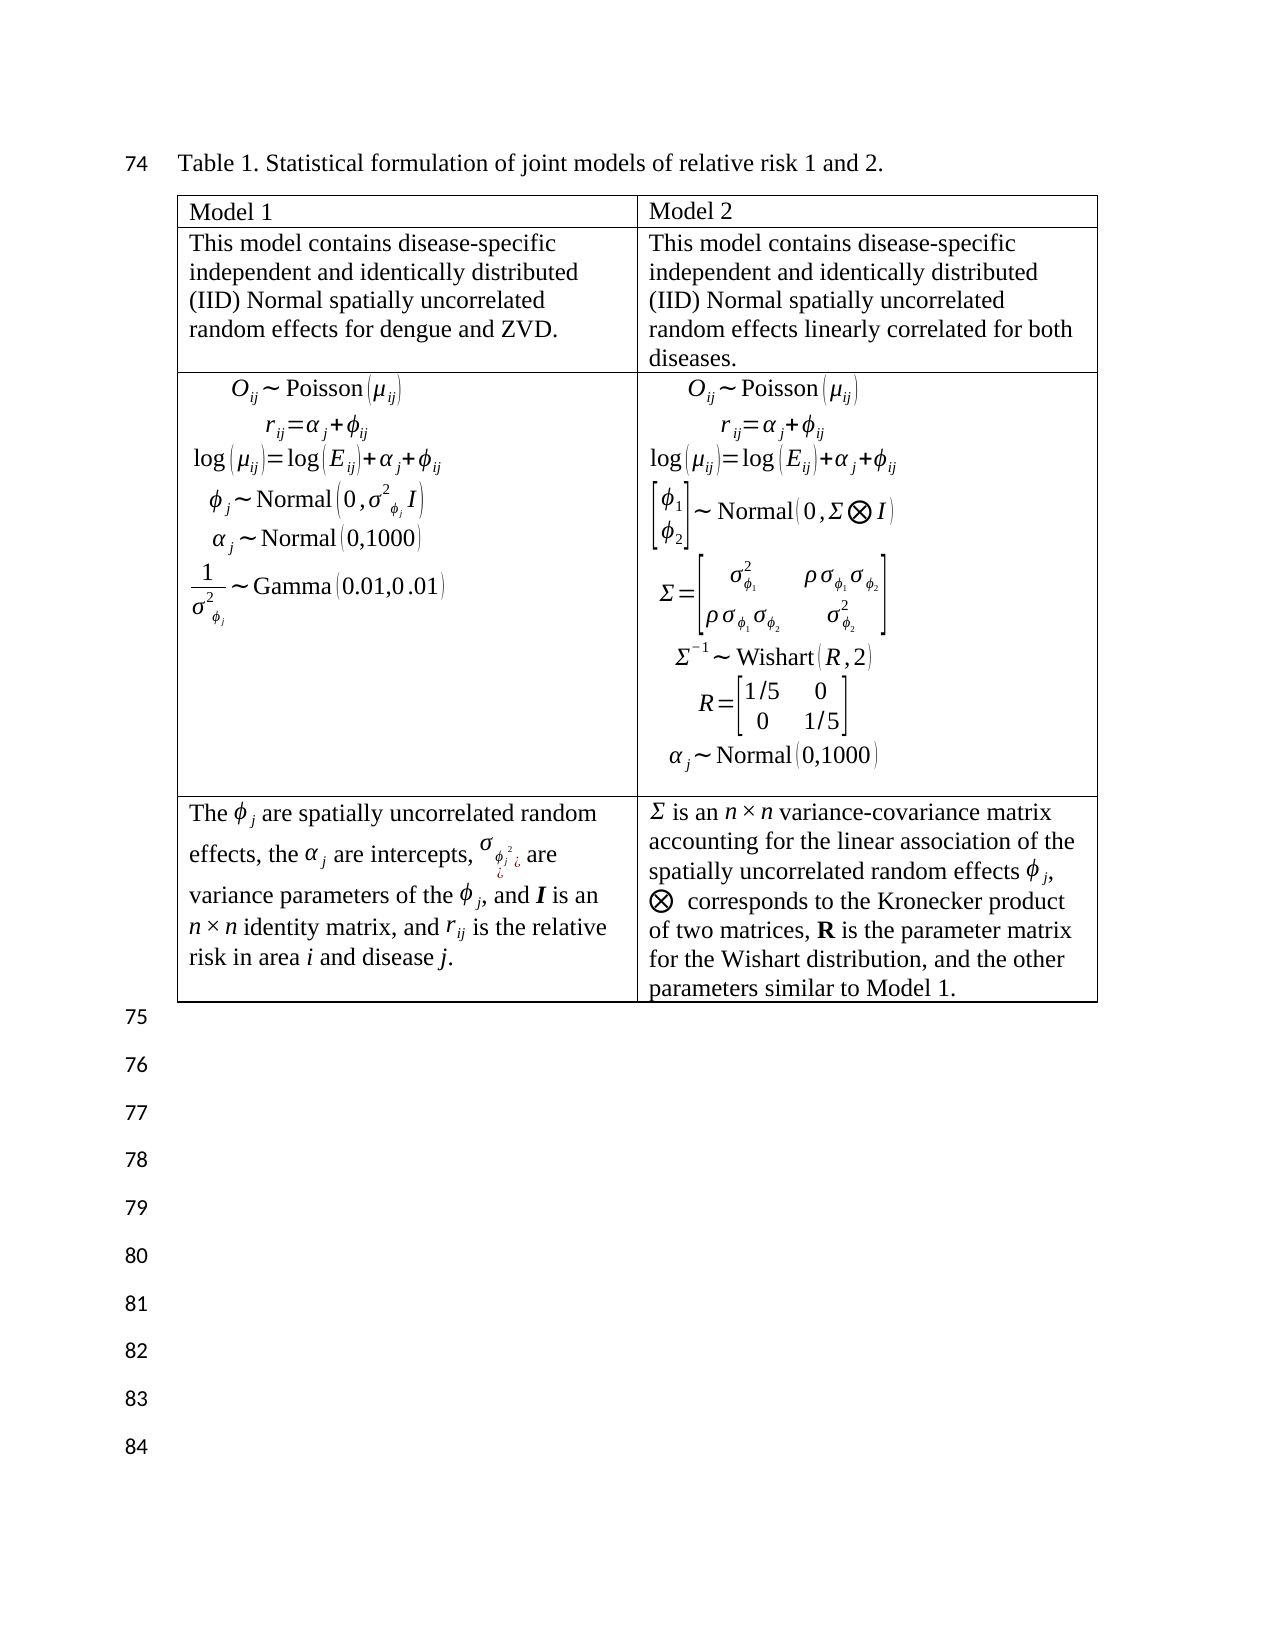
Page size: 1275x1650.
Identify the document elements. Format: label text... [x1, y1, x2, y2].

table_header Model 1 [178, 196, 637, 227]
table_cell [638, 373, 1097, 796]
table_cell This model contains disease-specific independent and identically distributed (IID) Normal spatially uncorrelated random effects linearly correlated for both diseases. [638, 228, 1097, 372]
table_cell The are spatially uncorrelated random effects, the are intercepts, are variance parameters of the , and I is an identity matrix, and is the relative risk in area i and disease j. [178, 797, 637, 1001]
table_header Model 2 [638, 196, 1097, 227]
table_cell This model contains disease-specific independent and identically distributed (IID) Normal spatially uncorrelated random effects for dengue and ZVD. [178, 228, 637, 372]
text Table 1. Statistical formulation of joint models of relative risk 1 and 2. [177, 148, 1098, 176]
table_cell [178, 373, 637, 796]
table_cell is an variance-covariance matrix accounting for the linear association of the spatially uncorrelated random effects , corresponds to the Kronecker product of two matrices, R is the parameter matrix for the Wishart distribution, and the other parameters similar to Model 1. [638, 797, 1097, 1001]
